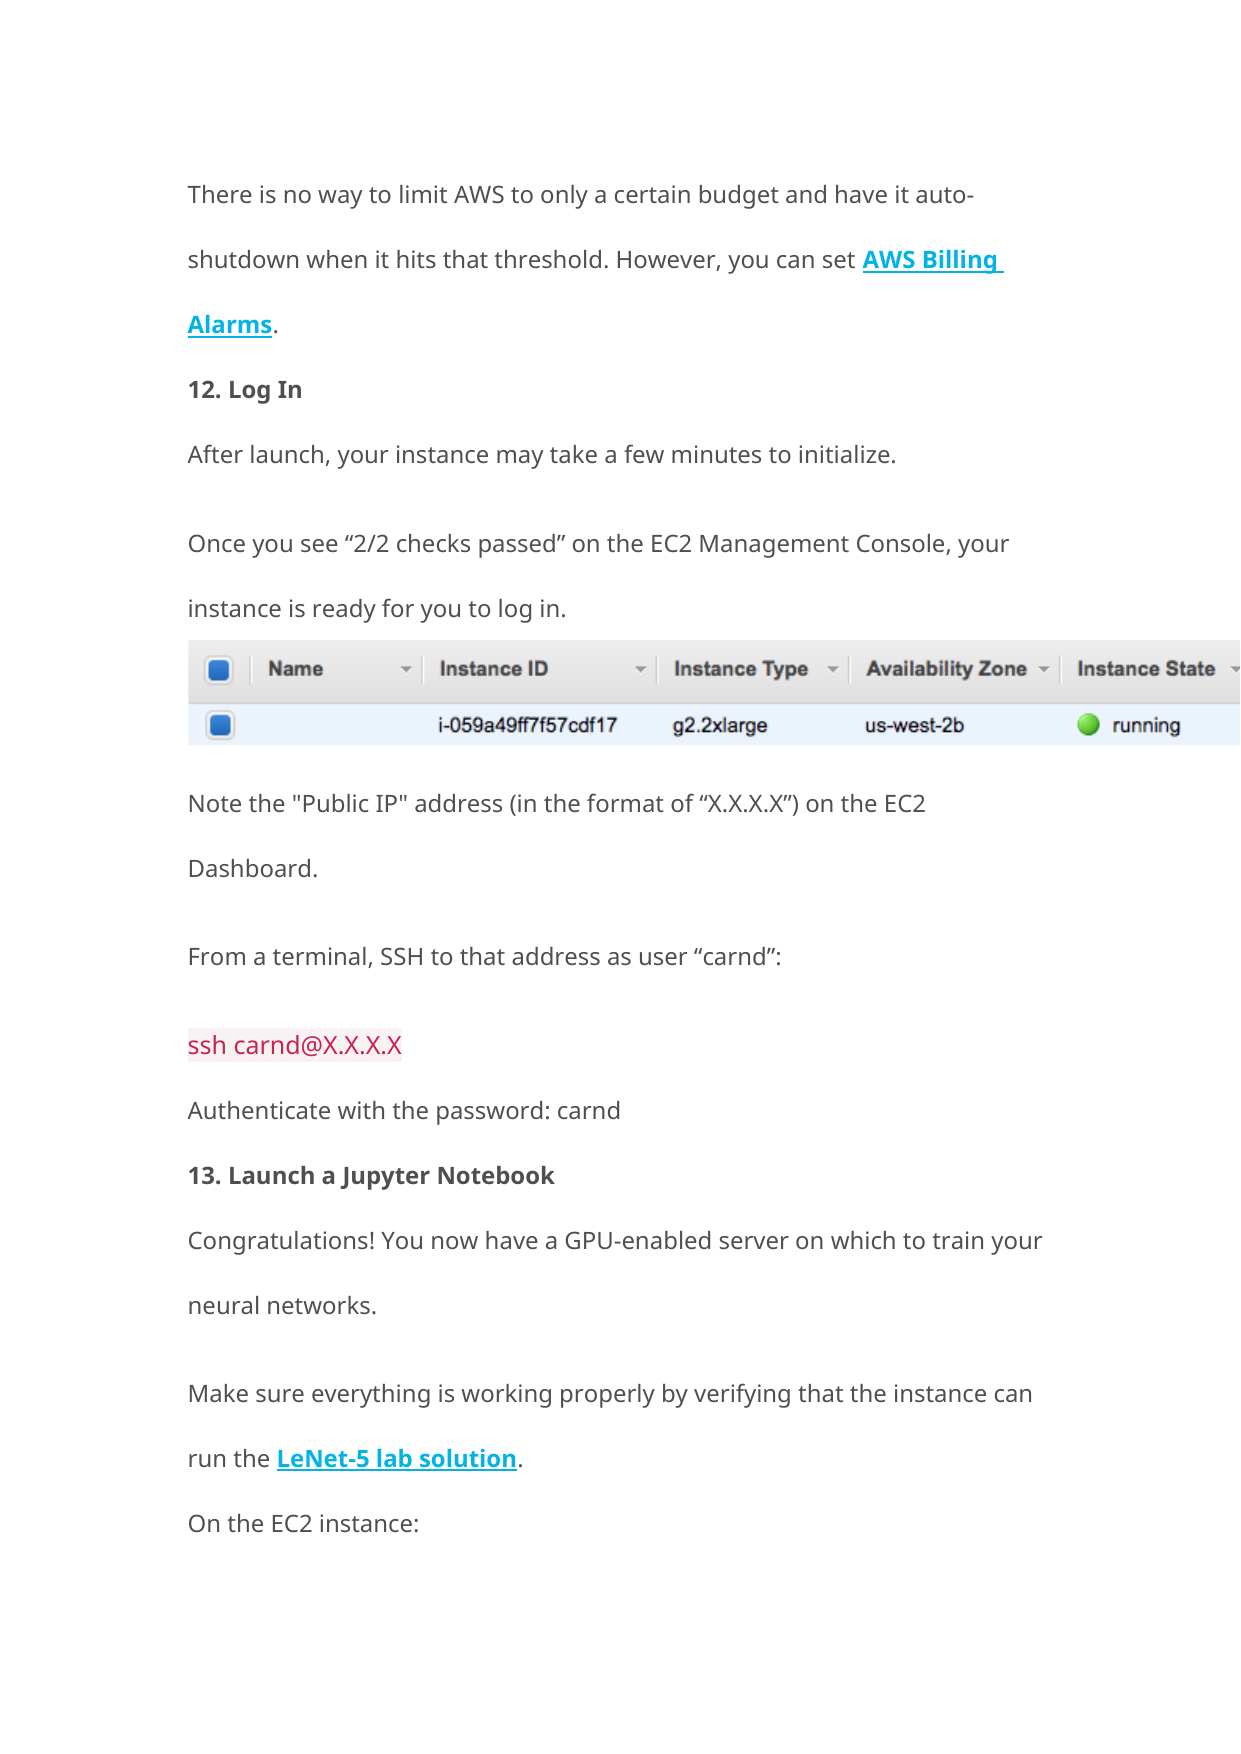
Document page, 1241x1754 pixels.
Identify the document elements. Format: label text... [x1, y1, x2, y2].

text From a terminal, SSH to that address as user “carnd”: [187, 924, 1053, 989]
text Make sure everything is working properly by verifying that the instance can run the LeNet-5 lab solution. [187, 1361, 1053, 1491]
text Congratulations! You now have a GPU-enabled server on which to train your neural networks. [187, 1207, 1053, 1337]
text After launch, your instance may take a few minutes to initialize. [187, 422, 1053, 487]
text On the EC2 instance: [187, 1491, 1053, 1556]
text 12. Log In [187, 357, 1053, 422]
text Once you see “2/2 checks passed” on the EC2 Management Console, your instance is ready for you to log in. [187, 510, 1053, 640]
text 13. Launch a Jupyter Notebook [187, 1142, 1053, 1207]
picture [187, 640, 1241, 745]
text There is no way to limit AWS to only a certain budget and have it auto-shutdown when it hits that threshold. However, you can set AWS Billing Alarms. [187, 162, 1053, 357]
text ssh carnd@X.X.X.X [187, 1012, 1053, 1077]
text Authenticate with the password: carnd [187, 1077, 1053, 1142]
text Note the "Public IP" address (in the format of “X.X.X.X”) on the EC2 Dashboard. [187, 770, 1053, 900]
